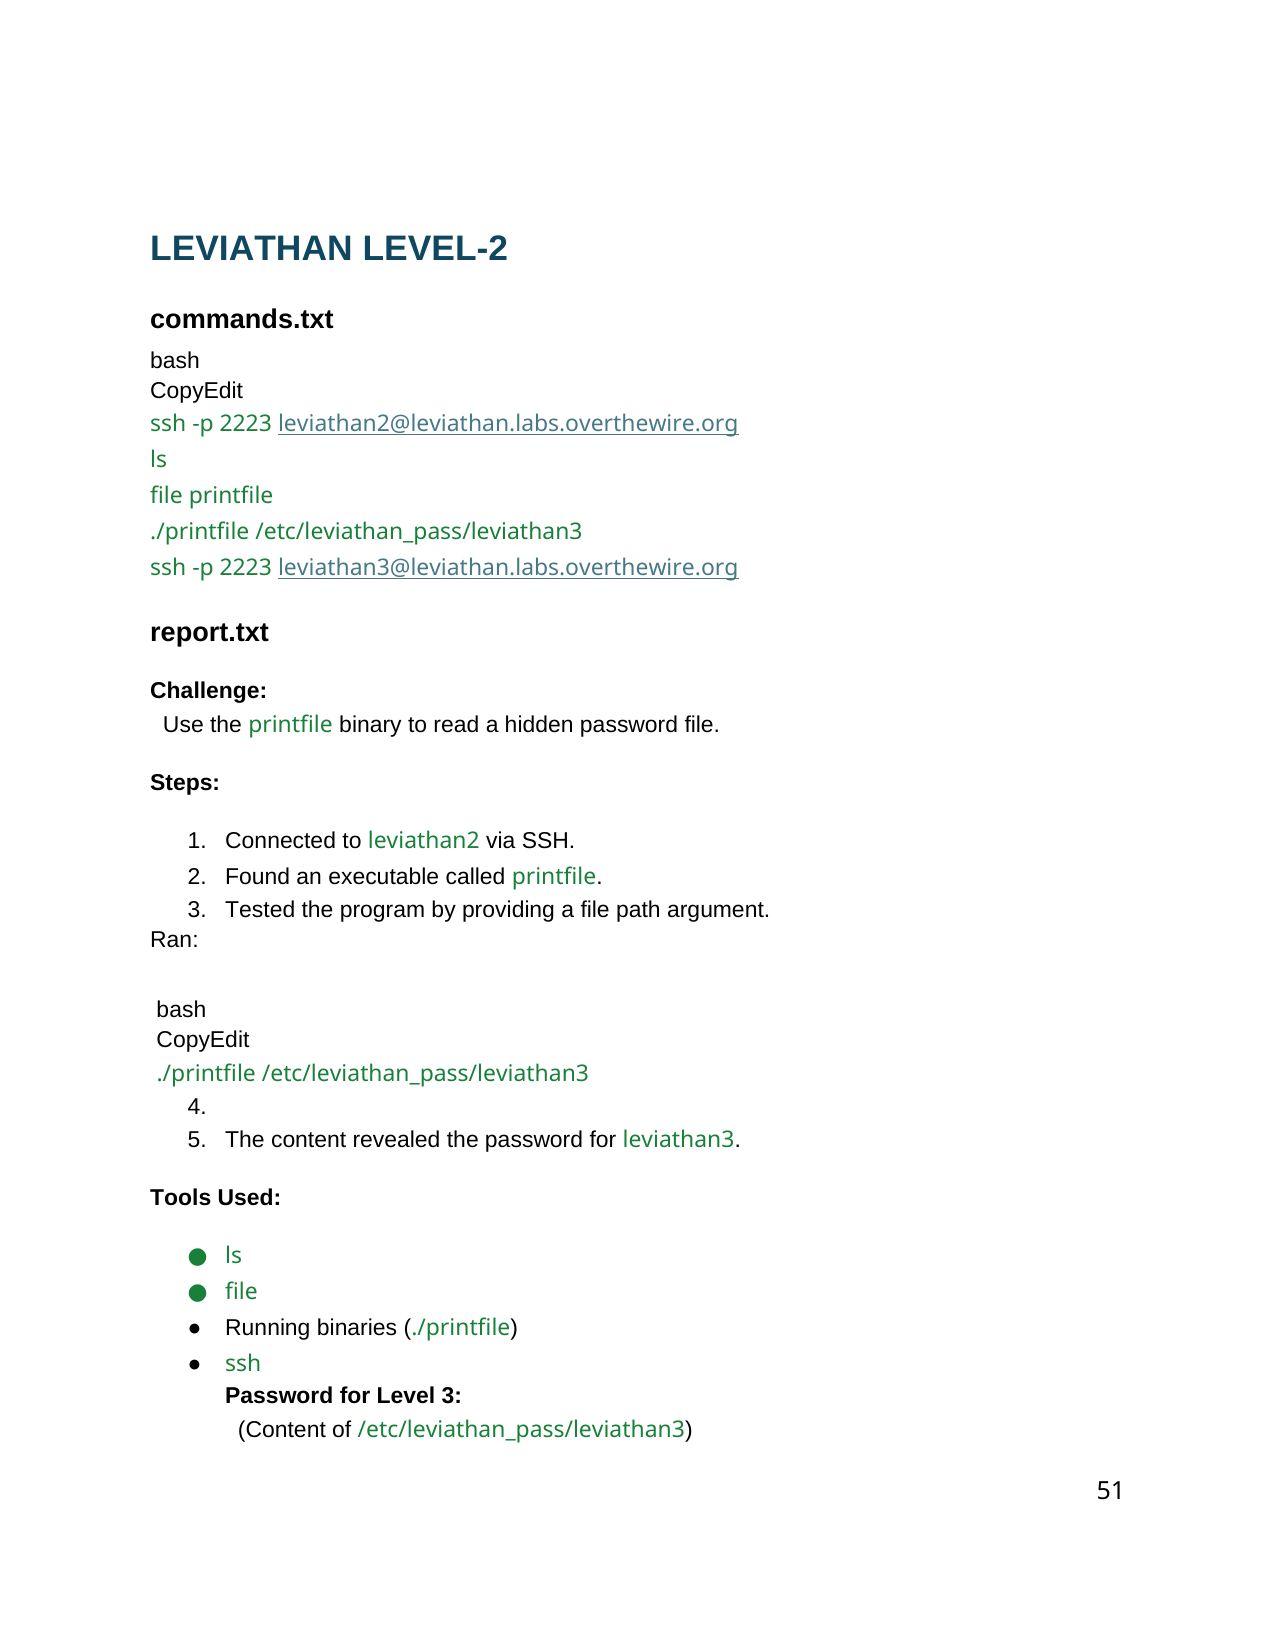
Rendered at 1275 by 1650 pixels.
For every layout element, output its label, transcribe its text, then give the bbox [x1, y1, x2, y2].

text Ran: bash CopyEdit ./printfile /etc/leviathan_pass/leviathan3 [150, 926, 1125, 1088]
text ssh -p 2223 leviathan3@leviathan.labs.overthewire.org [150, 551, 1125, 582]
subtitle commands.txt [150, 303, 1125, 334]
list Tested the program by providing a file path argument. [187, 896, 1125, 922]
list Running binaries (./printfile) [187, 1311, 1125, 1342]
list ls [187, 1239, 1125, 1271]
text ssh -p 2223 leviathan2@leviathan.labs.overthewire.org [150, 407, 1125, 438]
text bash [150, 347, 1125, 373]
text ls [150, 443, 1125, 474]
text Challenge: Use the printfile binary to read a hidden password file. [150, 677, 1125, 739]
list The content revealed the password for leviathan3. [187, 1123, 1125, 1154]
list Found an executable called printfile. [187, 860, 1125, 891]
list file [187, 1275, 1125, 1306]
text Steps: [150, 769, 1125, 795]
text Tools Used: [150, 1184, 1125, 1210]
subtitle LEVIATHAN LEVEL-2 [150, 227, 1125, 267]
subtitle report.txt [150, 616, 1125, 647]
list Connected to leviathan2 via SSH. [187, 824, 1125, 856]
text file printfile [150, 479, 1125, 510]
text CopyEdit [150, 377, 1125, 403]
list ssh Password for Level 3: (Content of /etc/leviathan_pass/leviathan3) [187, 1347, 1125, 1444]
text ./printfile /etc/leviathan_pass/leviathan3 [150, 515, 1125, 546]
